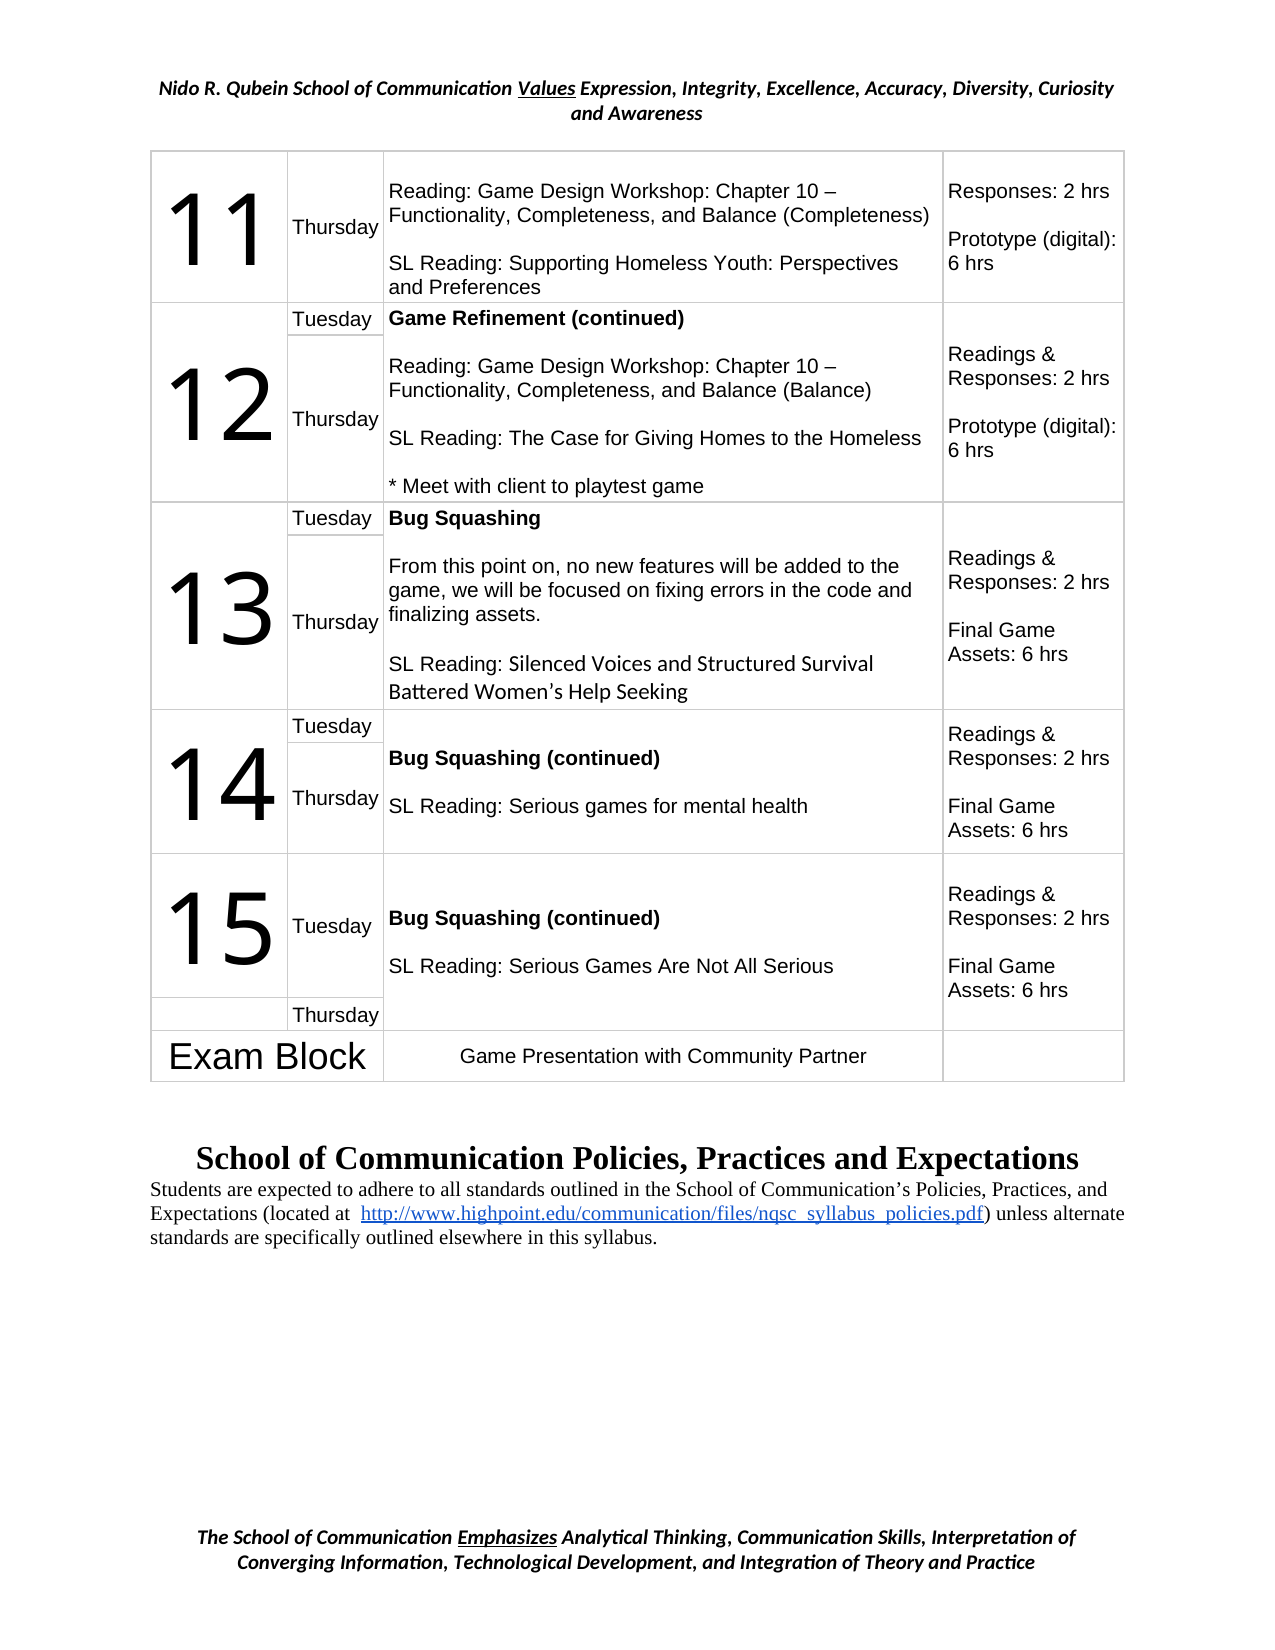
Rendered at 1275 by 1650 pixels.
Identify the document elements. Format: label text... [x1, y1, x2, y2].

table_cell Thursday [288, 536, 383, 709]
table_cell Thursday [288, 336, 383, 501]
table_cell Bug Squashing From this point on, no new features will be added to the game, we will be focused on fixing errors in the code and finalizing assets. SL Reading: Silenced Voices and Structured Survival Battered Women’s Help Seeking [384, 503, 942, 709]
table_cell 11 [152, 152, 287, 302]
table_cell Bug Squashing (continued) SL Reading: Serious Games Are Not All Serious [384, 854, 942, 1029]
table_cell Tuesday [288, 503, 383, 534]
table_cell Readings & Responses: 2 hrs Prototype (digital): 6 hrs [944, 152, 1123, 302]
table_cell [944, 1031, 1123, 1081]
table_cell 15 [152, 854, 287, 997]
table_cell Thursday [288, 743, 383, 853]
table_cell 14 [152, 710, 287, 853]
text Students are expected to adhere to all standards outlined in the School of Communication’s Policies, Practices, and Expectations (located at http://www.highpoint.edu/communication/files/nqsc_syllabus_policies.pdf) unless alternate standards are specifically outlined elsewhere in this syllabus. [150, 1177, 1125, 1249]
table_cell Game Refinement (continued) Reading: Game Design Workshop: Chapter 10 – Functionality, Completeness, and Balance (Balance) SL Reading: The Case for Giving Homes to the Homeless * Meet with client to playtest game [384, 303, 942, 501]
table_cell Exam Block [152, 1031, 383, 1081]
table_cell Bug Squashing (continued) SL Reading: Serious games for mental health [384, 710, 942, 853]
table_cell Tuesday [288, 710, 383, 741]
table_cell Tuesday [288, 303, 383, 334]
table_cell Thursday [288, 152, 383, 302]
table_cell Thursday [288, 998, 383, 1029]
table_cell Readings & Responses: 2 hrs Final Game Assets: 6 hrs [944, 854, 1123, 1029]
table_cell Readings & Responses: 2 hrs Prototype (digital): 6 hrs [944, 303, 1123, 501]
table_cell 12 [152, 303, 287, 501]
table_cell [152, 998, 287, 1029]
table_cell Readings & Responses: 2 hrs Final Game Assets: 6 hrs [944, 710, 1123, 853]
table_cell Game Presentation with Community Partner [384, 1031, 942, 1081]
table_cell Tuesday [288, 854, 383, 997]
text School of Communication Policies, Practices and Expectations [150, 1138, 1125, 1177]
table_cell 13 [152, 503, 287, 709]
table_cell Readings & Responses: 2 hrs Final Game Assets: 6 hrs [944, 503, 1123, 709]
